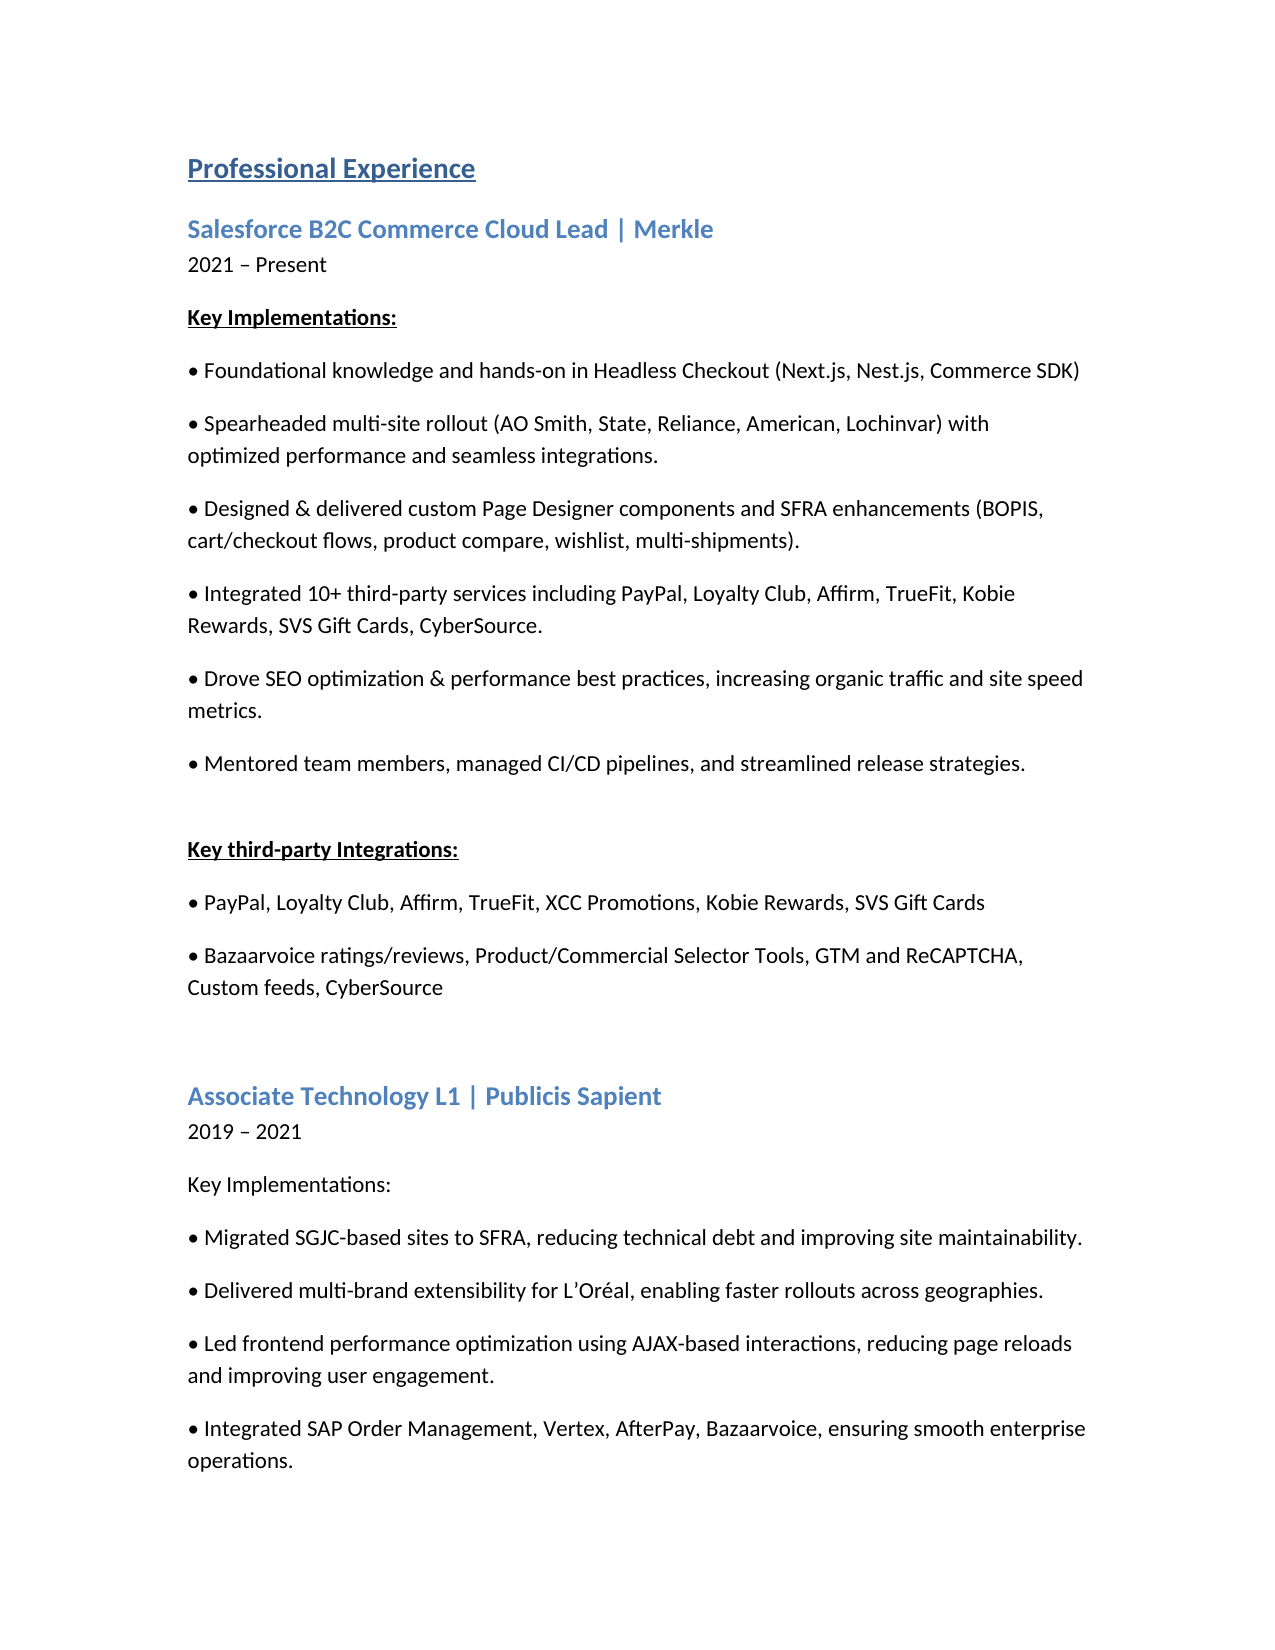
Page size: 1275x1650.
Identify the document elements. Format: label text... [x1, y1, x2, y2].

text Key Implementations: [187, 1170, 1087, 1198]
text • Designed & delivered custom Page Designer components and SFRA enhancements (BOPIS, cart/checkout flows, product compare, wishlist, multi-shipments). [187, 494, 1087, 554]
text Key Implementations: [187, 303, 1087, 331]
text • Spearheaded multi-site rollout (AO Smith, State, Reliance, American, Lochinvar) with optimized performance and seamless integrations. [187, 409, 1087, 469]
text 2019 – 2021 [187, 1117, 1087, 1145]
text • PayPal, Loyalty Club, Affirm, TrueFit, XCC Promotions, Kobie Rewards, SVS Gift Cards [187, 888, 1087, 916]
text • Bazaarvoice ratings/reviews, Product/Commercial Selector Tools, GTM and ReCAPTCHA, Custom feeds, CyberSource [187, 941, 1087, 1001]
text • Migrated SGJC-based sites to SFRA, reducing technical debt and improving site maintainability. [187, 1223, 1087, 1251]
text • Drove SEO optimization & performance best practices, increasing organic traffic and site speed metrics. [187, 664, 1087, 724]
text 2021 – Present [187, 250, 1087, 278]
text • Integrated SAP Order Management, Vertex, AfterPay, Bazaarvoice, ensuring smooth enterprise operations. [187, 1414, 1087, 1474]
text Key third-party Integrations: [187, 803, 1087, 863]
text • Led frontend performance optimization using AJAX-based interactions, reducing page reloads and improving user engagement. [187, 1329, 1087, 1389]
text • Mentored team members, managed CI/CD pipelines, and streamlined release strategies. [187, 749, 1087, 778]
subtitle Associate Technology L1 | Publicis Sapient [187, 1079, 1087, 1112]
text • Delivered multi-brand extensibility for L’Oréal, enabling faster rollouts across geographies. [187, 1276, 1087, 1304]
subtitle Salesforce B2C Commerce Cloud Lead | Merkle [187, 212, 1087, 245]
text • Integrated 10+ third-party services including PayPal, Loyalty Club, Affirm, TrueFit, Kobie Rewards, SVS Gift Cards, CyberSource. [187, 579, 1087, 639]
subtitle Professional Experience [187, 150, 1087, 186]
text • Foundational knowledge and hands-on in Headless Checkout (Next.js, Nest.js, Commerce SDK) [187, 356, 1087, 384]
